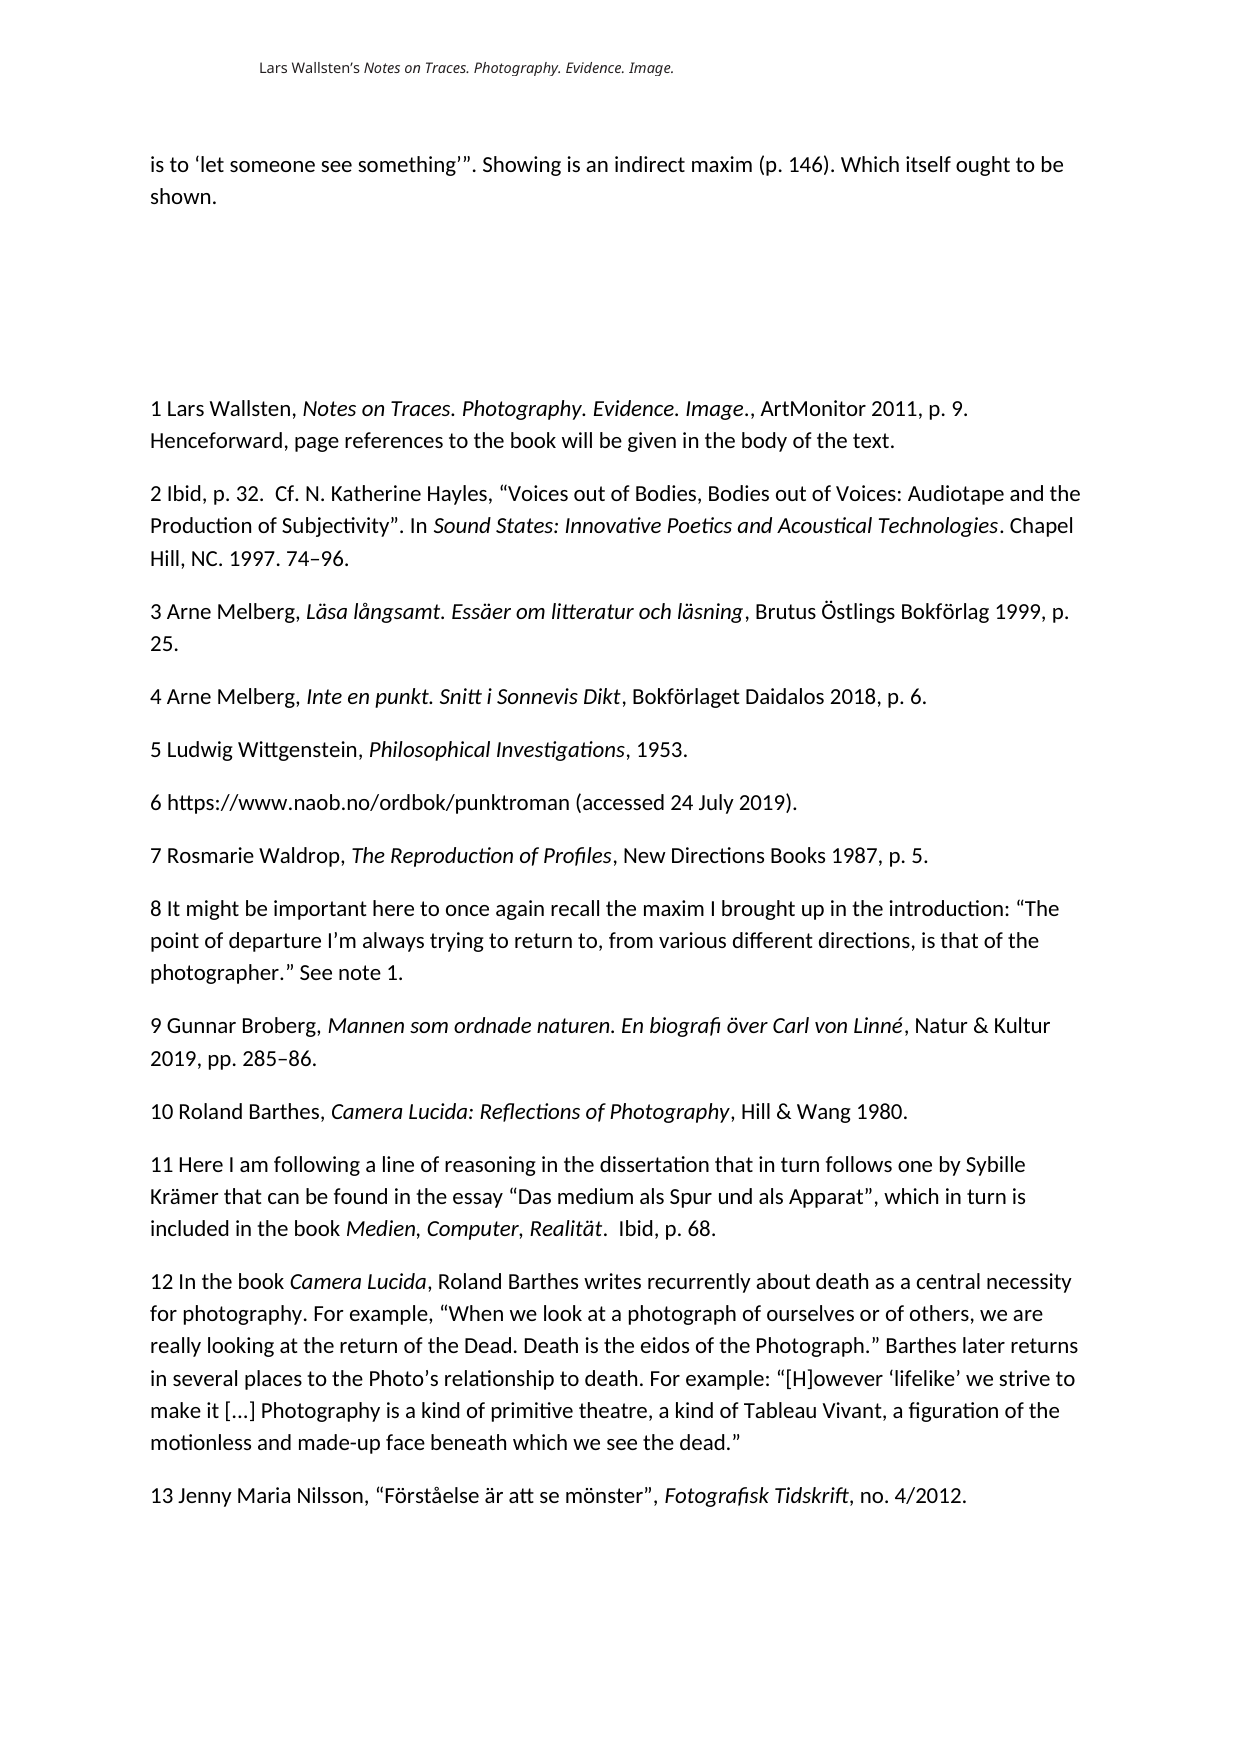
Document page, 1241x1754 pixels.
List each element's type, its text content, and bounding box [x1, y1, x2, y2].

text 10 Roland Barthes, Camera Lucida: Reflections of Photography, Hill & Wang 1980. [150, 1097, 1090, 1125]
text 7 Rosmarie Waldrop, The Reproduction of Profiles, New Directions Books 1987, p. 5. [150, 841, 1090, 869]
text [150, 150, 1090, 210]
text 4 Arne Melberg, Inte en punkt. Snitt i Sonnevis Dikt, Bokförlaget Daidalos 2018, p. 6. [150, 682, 1090, 710]
text 9 Gunnar Broberg, Mannen som ordnade naturen. En biografi över Carl von Linné, Natur & Kultur 2019, pp. 285–86. [150, 1012, 1090, 1072]
text 13 Jenny Maria Nilsson, “Förståelse är att se mönster”, Fotografisk Tidskrift, no. 4/2012. [150, 1481, 1090, 1509]
text 5 Ludwig Wittgenstein, Philosophical Investigations, 1953. [150, 735, 1090, 763]
text 6 https://www.naob.no/ordbok/punktroman (accessed 24 July 2019). [150, 788, 1090, 816]
text 3 Arne Melberg, Läsa långsamt. Essäer om litteratur och läsning, Brutus Östlings Bokförlag 1999, p. 25. [150, 597, 1090, 657]
text 2 Ibid, p. 32. Cf. N. Katherine Hayles, “Voices out of Bodies, Bodies out of Voices: Audiotape and the Production of Subjectivity”. In Sound States: Innovative Poetics and Acoustical Technologies. Chapel Hill, NC. 1997. 74–96. [150, 479, 1090, 572]
text 11 Here I am following a line of reasoning in the dissertation that in turn follows one by Sybille Krämer that can be found in the essay “Das medium als Spur und als Apparat”, which in turn is included in the book Medien, Computer, Realität. Ibid, p. 68. [150, 1150, 1090, 1242]
text 1 Lars Wallsten, Notes on Traces. Photography. Evidence. Image., ArtMonitor 2011, p. 9. Henceforward, page references to the book will be given in the body of the text. [150, 394, 1090, 454]
text 12 In the book Camera Lucida, Roland Barthes writes recurrently about death as a central necessity for photography. For example, “When we look at a photograph of ourselves or of others, we are really looking at the return of the Dead. Death is the eidos of the Photograph.” Barthes later returns in several places to the Photo’s relationship to death. For example: “[H]owever ‘lifelike’ we strive to make it [...] Photography is a kind of primitive theatre, a kind of Tableau Vivant, a figuration of the motionless and made-up face beneath which we see the dead.” [150, 1267, 1090, 1456]
text 8 It might be important here to once again recall the maxim I brought up in the introduction: “The point of departure I’m always trying to return to, from various different directions, is that of the photographer.” See note 1. [150, 894, 1090, 987]
